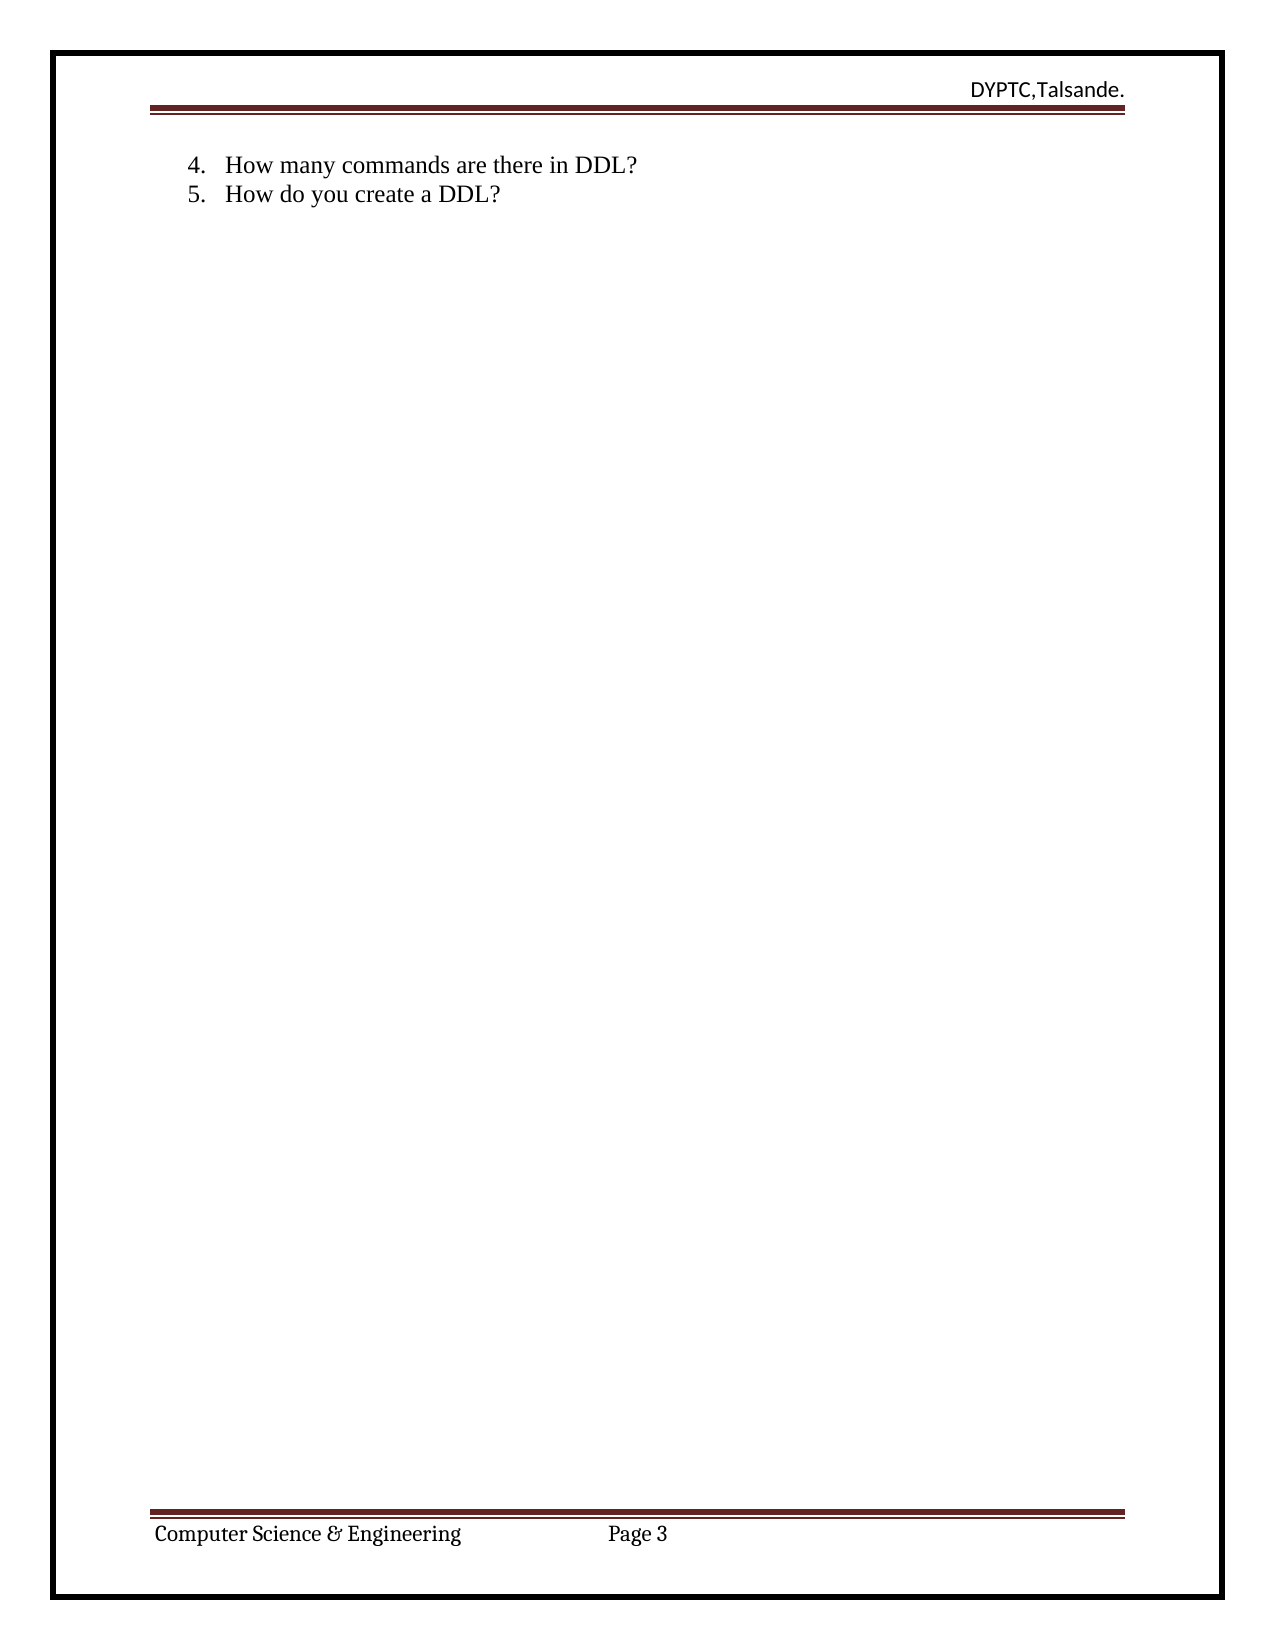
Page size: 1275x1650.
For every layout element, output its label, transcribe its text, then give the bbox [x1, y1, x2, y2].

list How do you create a DDL? [187, 179, 1125, 207]
list How many commands are there in DDL? [187, 150, 1125, 179]
